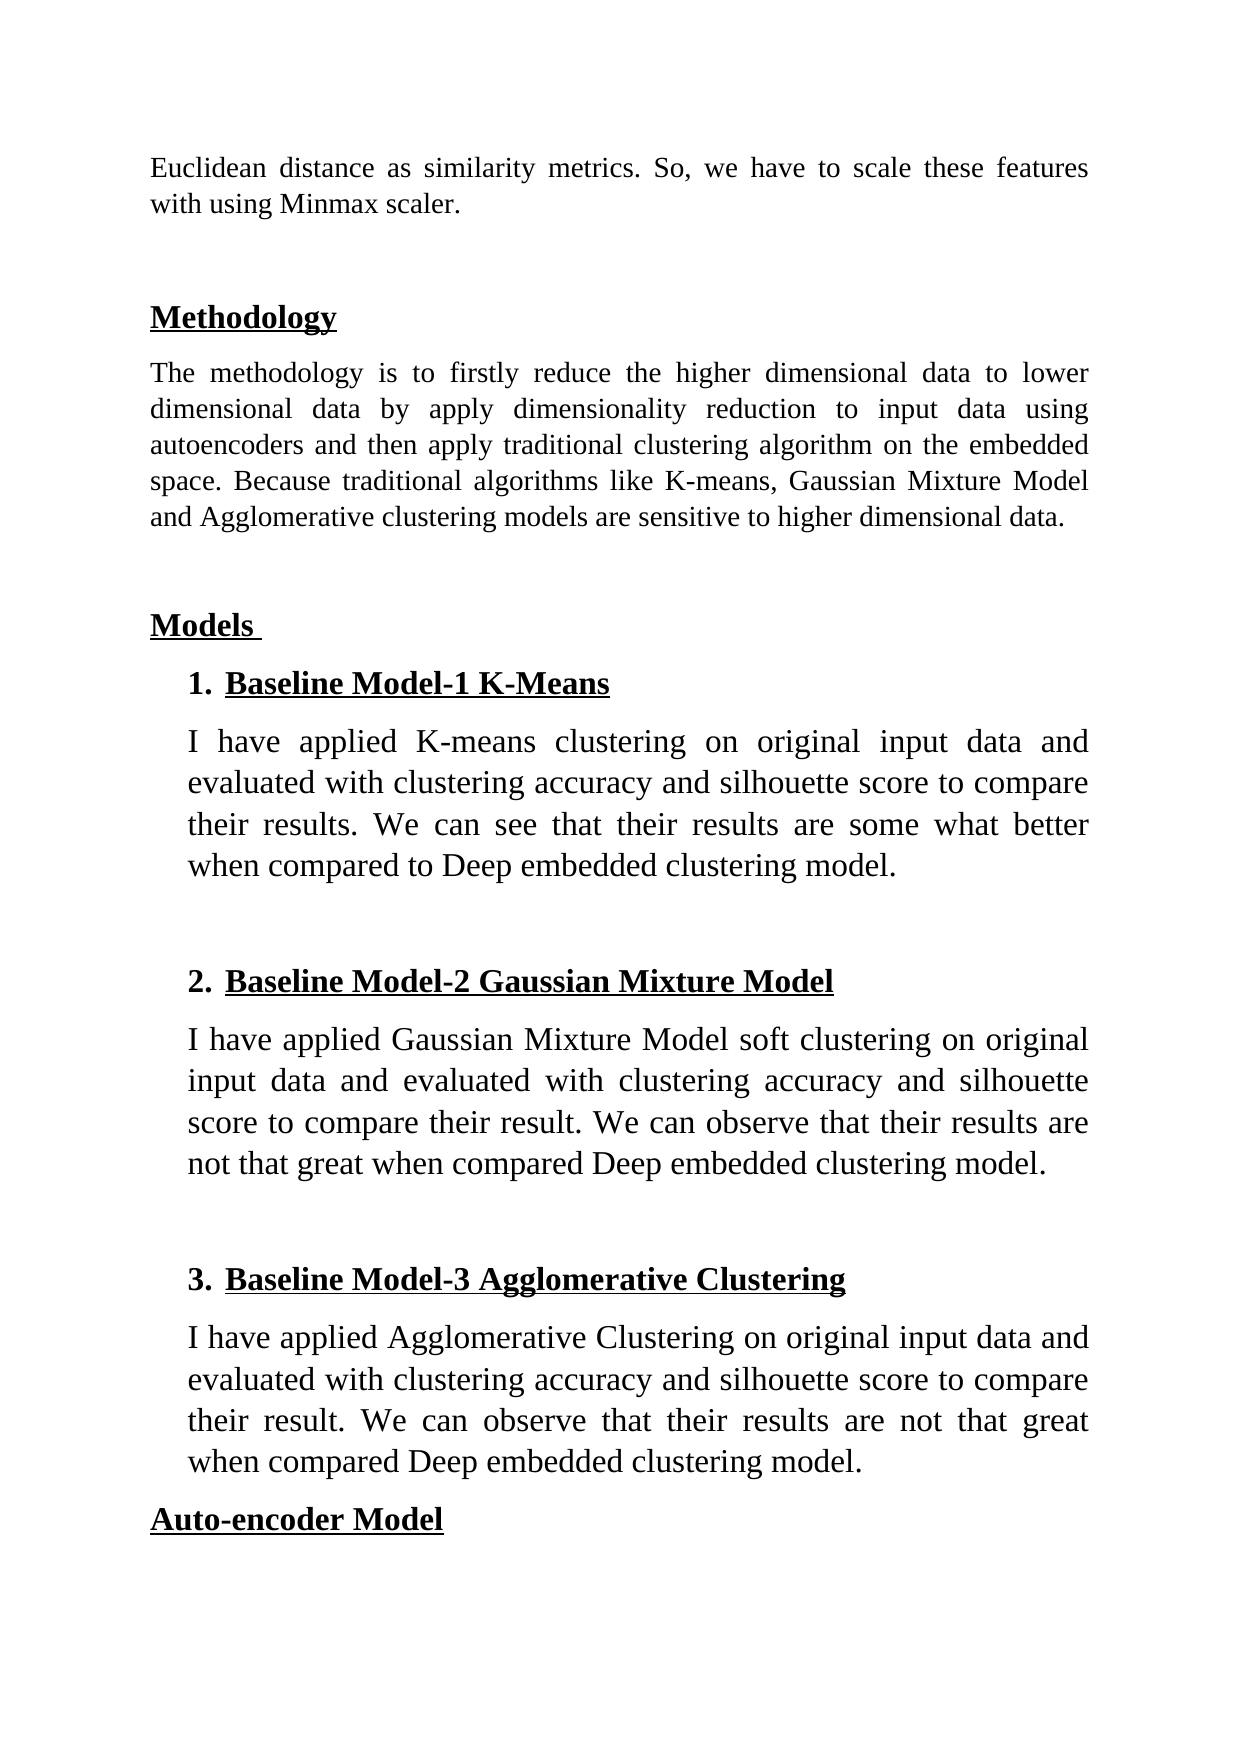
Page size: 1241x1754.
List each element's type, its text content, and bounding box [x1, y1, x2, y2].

text Methodology [150, 297, 1090, 335]
text I have applied Gaussian Mixture Model soft clustering on original input data and evaluated with clustering accuracy and silhouette score to compare their result. We can observe that their results are not that great when compared Deep embedded clustering model. [187, 1019, 1090, 1182]
list Baseline Model-3 Agglomerative Clustering [187, 1259, 1090, 1298]
list Baseline Model-1 K-Means [187, 663, 1090, 702]
text Models [150, 605, 1090, 643]
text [150, 150, 1090, 220]
text Auto-encoder Model [150, 1499, 1090, 1538]
text I have applied Agglomerative Clustering on original input data and evaluated with clustering accuracy and silhouette score to compare their result. We can observe that their results are not that great when compared Deep embedded clustering model. [187, 1317, 1090, 1480]
text I have applied K-means clustering on original input data and evaluated with clustering accuracy and silhouette score to compare their results. We can see that their results are some what better when compared to Deep embedded clustering model. [187, 721, 1090, 884]
list Baseline Model-2 Gaussian Mixture Model [187, 961, 1090, 1000]
text The methodology is to firstly reduce the higher dimensional data to lower dimensional data by apply dimensionality reduction to input data using autoencoders and then apply traditional clustering algorithm on the embedded space. Because traditional algorithms like K-means, Gaussian Mixture Model and Agglomerative clustering models are sensitive to higher dimensional data. [150, 355, 1090, 533]
